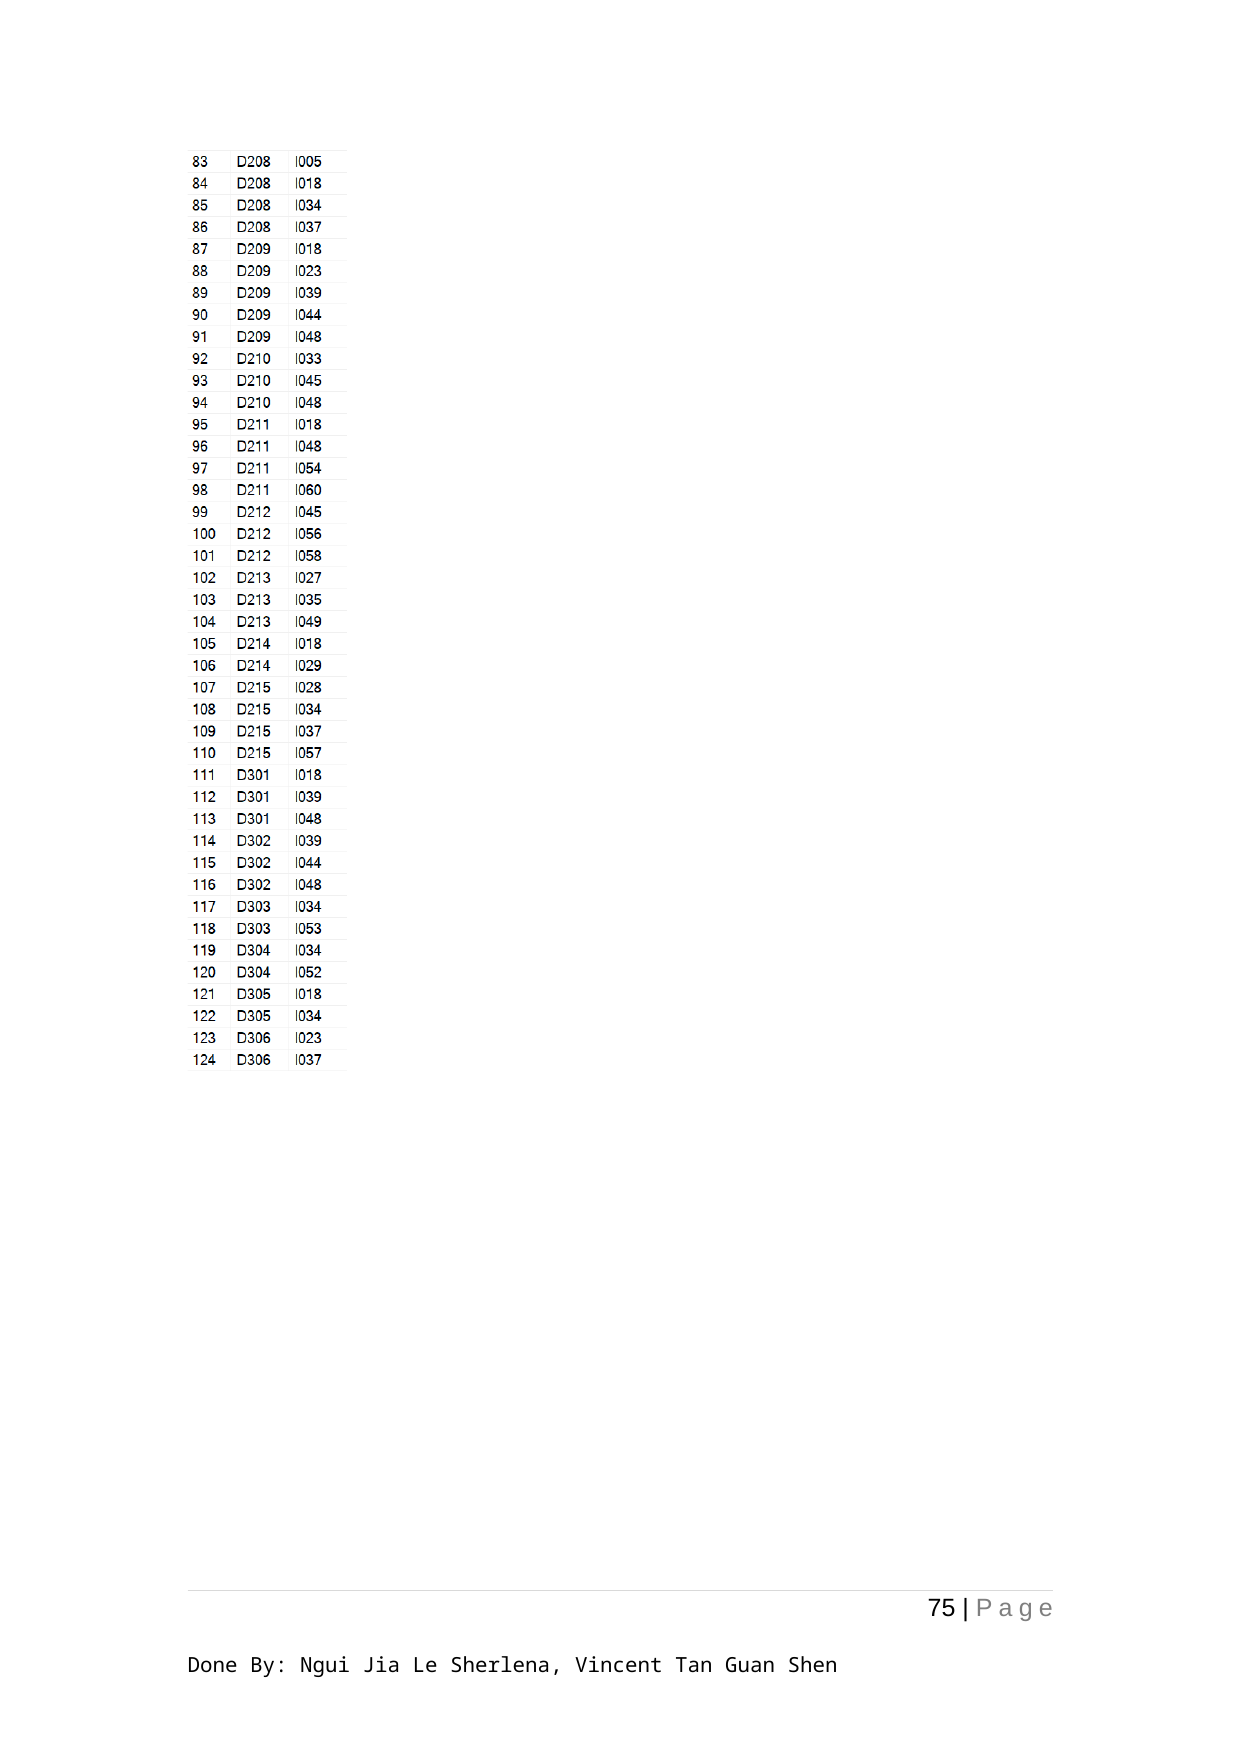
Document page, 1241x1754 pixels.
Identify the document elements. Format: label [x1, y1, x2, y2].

picture [187, 150, 347, 1071]
